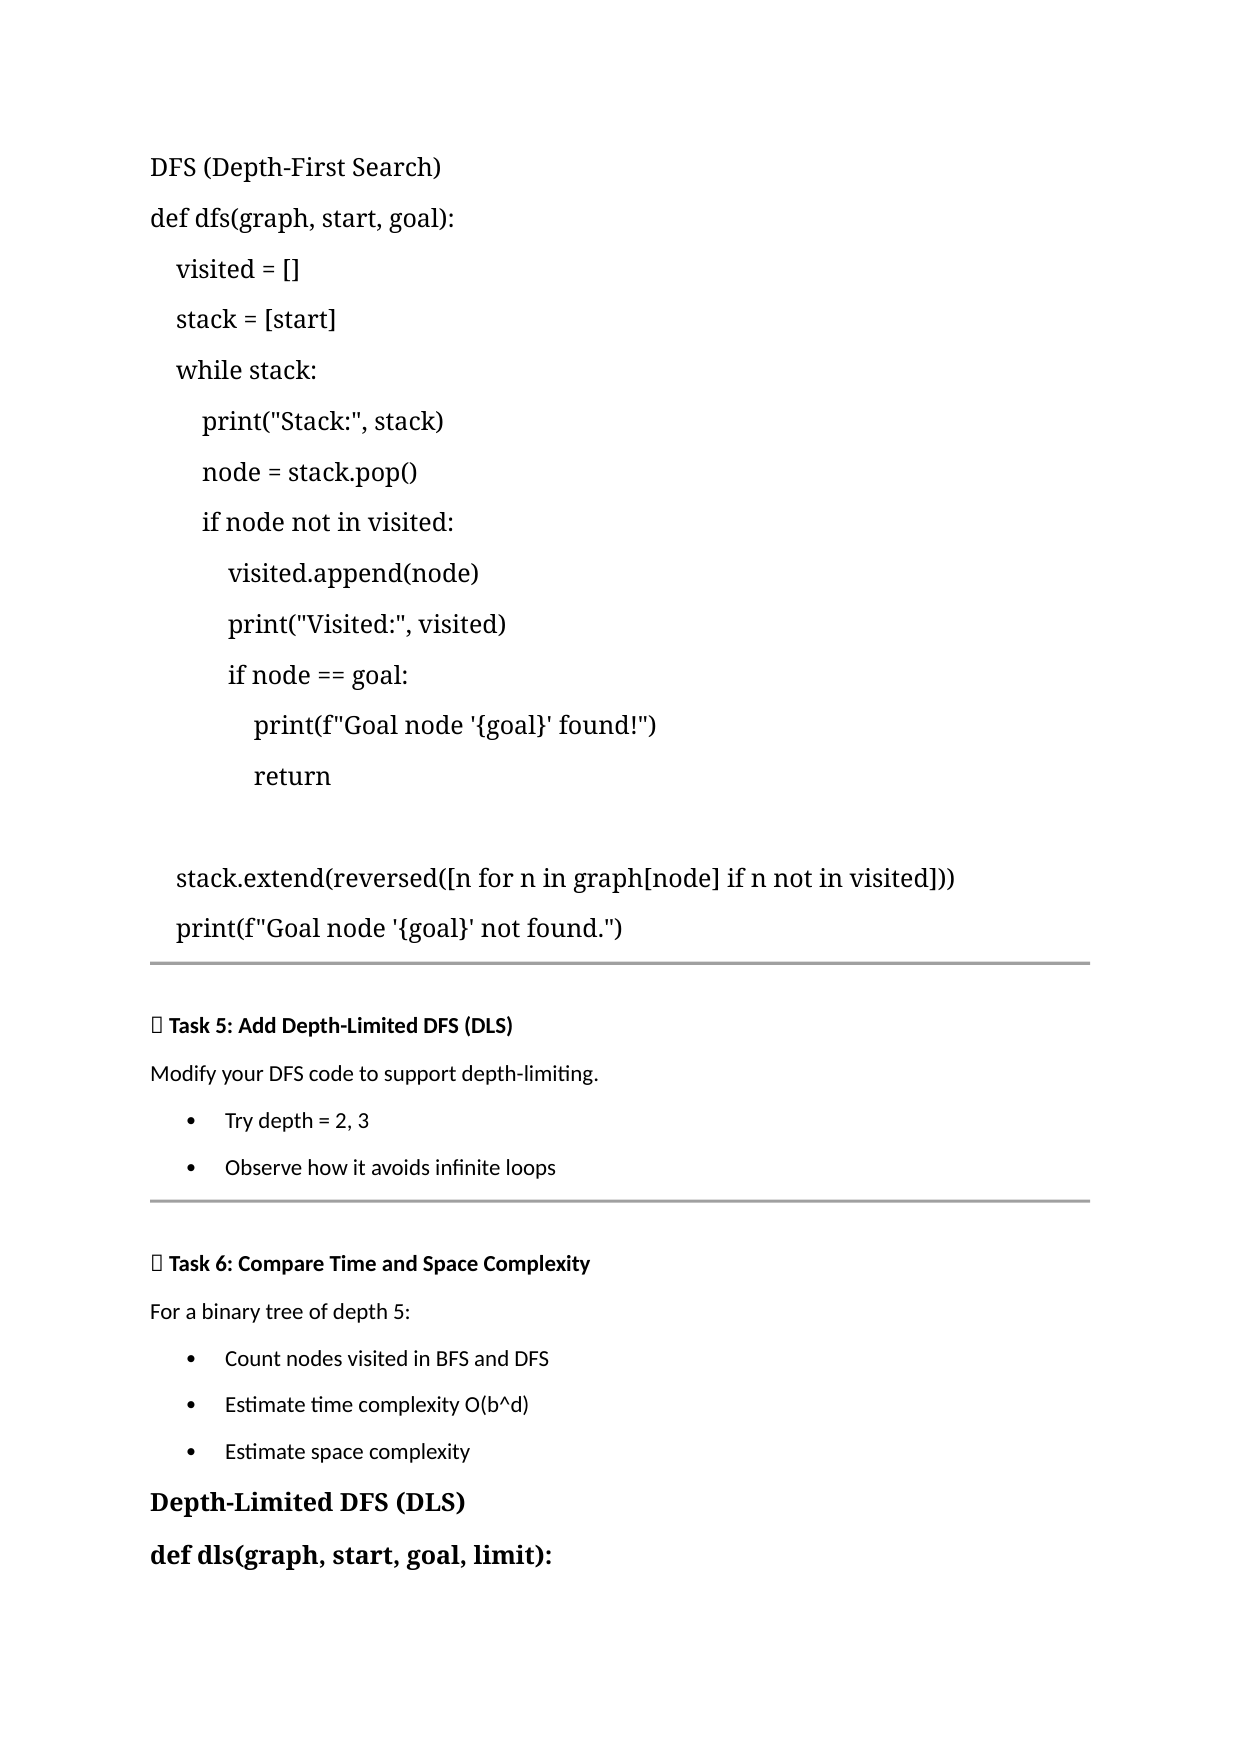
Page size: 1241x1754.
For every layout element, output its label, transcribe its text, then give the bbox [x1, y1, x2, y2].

list DFS (Depth-First Search) [150, 150, 1090, 184]
list stack = [start] [150, 302, 1090, 336]
text 🔹 Task 5: Add Depth-Limited DFS (DLS) [150, 1008, 1090, 1040]
text For a binary tree of depth 5: [150, 1297, 1090, 1325]
list Depth-Limited DFS (DLS) [150, 1484, 1090, 1518]
list Estimate time complexity O(b^d) [187, 1391, 1090, 1419]
list def dfs(graph, start, goal): [150, 201, 1090, 235]
list Count nodes visited in BFS and DFS [187, 1344, 1090, 1372]
text Modify your DFS code to support depth-limiting. [150, 1059, 1090, 1087]
list print("Stack:", stack) [150, 404, 1090, 438]
list print("Visited:", visited) [150, 607, 1090, 641]
list stack.extend(reversed([n for n in graph[node] if n not in visited])) [150, 860, 1090, 894]
list while stack: [150, 353, 1090, 387]
list def dls(graph, start, goal, limit): [150, 1538, 1090, 1572]
list if node == goal: [150, 657, 1090, 691]
list if node not in visited: [150, 505, 1090, 539]
list print(f"Goal node '{goal}' not found.") [150, 911, 1090, 945]
list visited.append(node) [150, 556, 1090, 590]
text 🔹 Task 6: Compare Time and Space Complexity [150, 1246, 1090, 1278]
list Try depth = 2, 3 [187, 1106, 1090, 1134]
list return [150, 759, 1090, 793]
list print(f"Goal node '{goal}' found!") [150, 708, 1090, 742]
list visited = [] [150, 251, 1090, 286]
list node = stack.pop() [150, 454, 1090, 488]
list Observe how it avoids infinite loops [187, 1153, 1090, 1181]
list Estimate space complexity [187, 1437, 1090, 1466]
